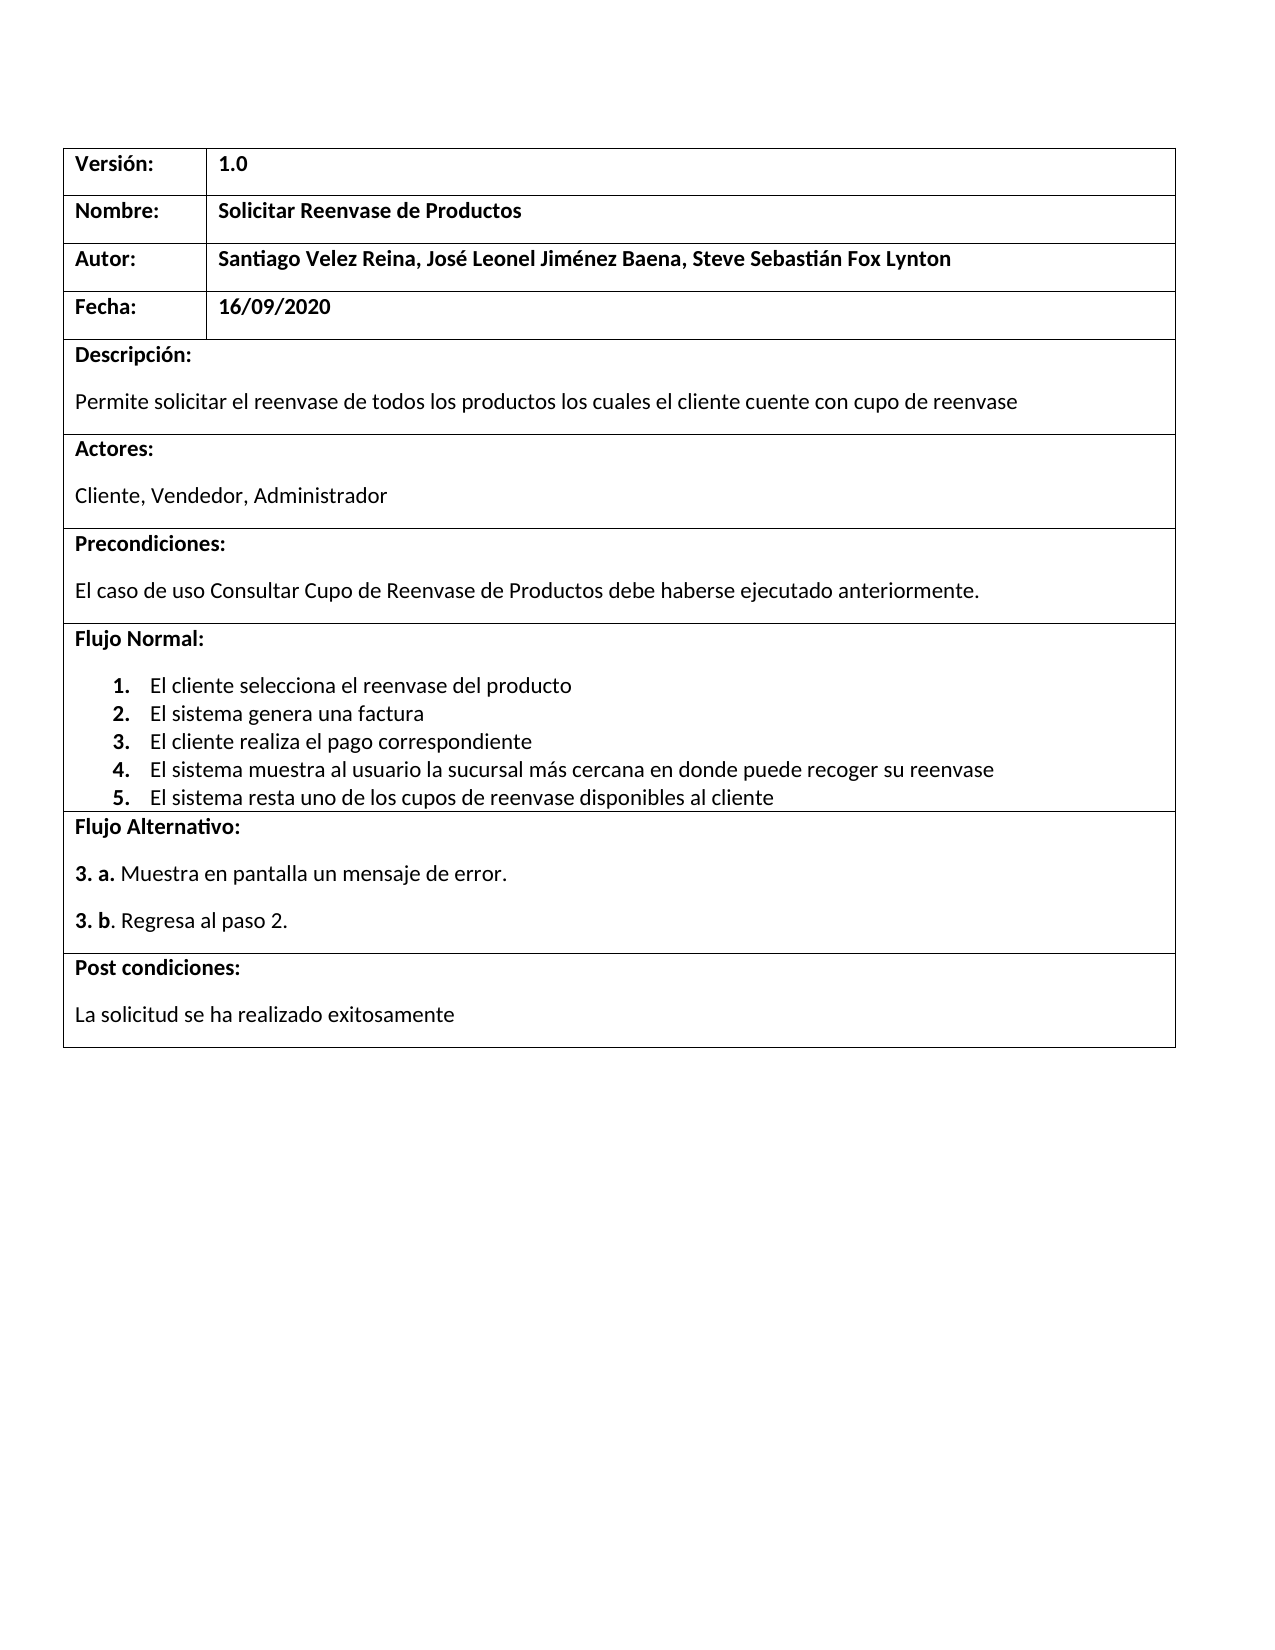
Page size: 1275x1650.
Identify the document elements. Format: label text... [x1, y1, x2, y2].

table_cell Descripción: Permite solicitar el reenvase de todos los productos los cuales el cliente cuente con cupo de reenvase [64, 340, 1175, 433]
table_header 1.0 [207, 149, 1175, 195]
table_header Versión: [64, 149, 206, 195]
table_cell Precondiciones: El caso de uso Consultar Cupo de Reenvase de Productos debe haberse ejecutado anteriormente. [64, 529, 1175, 623]
table_cell Fecha: [64, 292, 206, 339]
table_cell Actores: Cliente, Vendedor, Administrador [64, 435, 1175, 528]
table_cell Post condiciones: La solicitud se ha realizado exitosamente [64, 954, 1175, 1047]
table_cell Nombre: [64, 196, 206, 243]
table_cell Autor: [64, 244, 206, 291]
table_cell Flujo Alternativo: 3. a. Muestra en pantalla un mensaje de error. 3. b. Regresa al paso 2. [64, 812, 1175, 952]
table_cell Solicitar Reenvase de Productos [207, 196, 1175, 243]
table_cell Santiago Velez Reina, José Leonel Jiménez Baena, Steve Sebastián Fox Lynton [207, 244, 1175, 291]
table_cell 16/09/2020 [207, 292, 1175, 339]
table_cell Flujo Normal: El cliente selecciona el reenvase del producto El sistema genera una factura El cliente realiza el pago correspondiente El sistema muestra al usuario la sucursal más cercana en donde puede recoger su reenvase El sistema resta uno de los cupos de reenvase disponibles al cliente [64, 624, 1175, 811]
